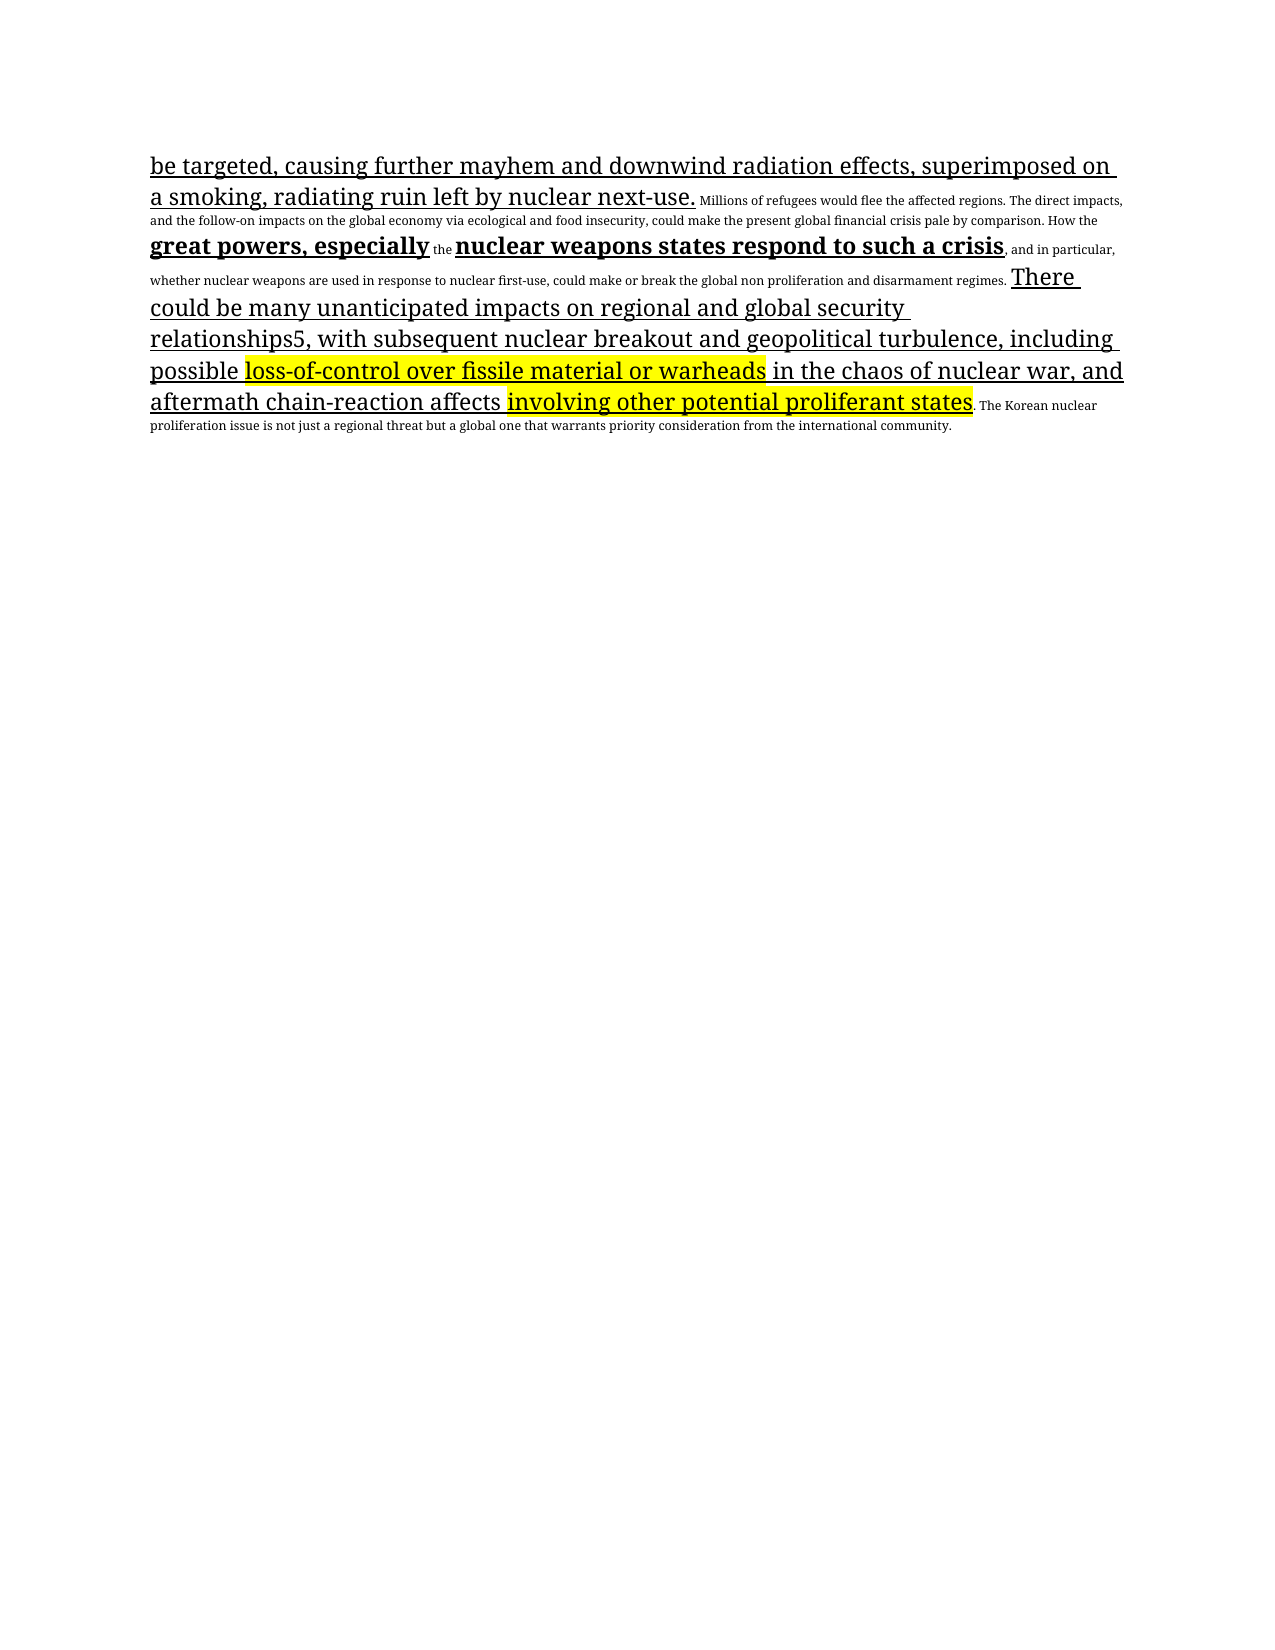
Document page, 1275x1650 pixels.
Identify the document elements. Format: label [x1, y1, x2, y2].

text [150, 150, 1125, 434]
